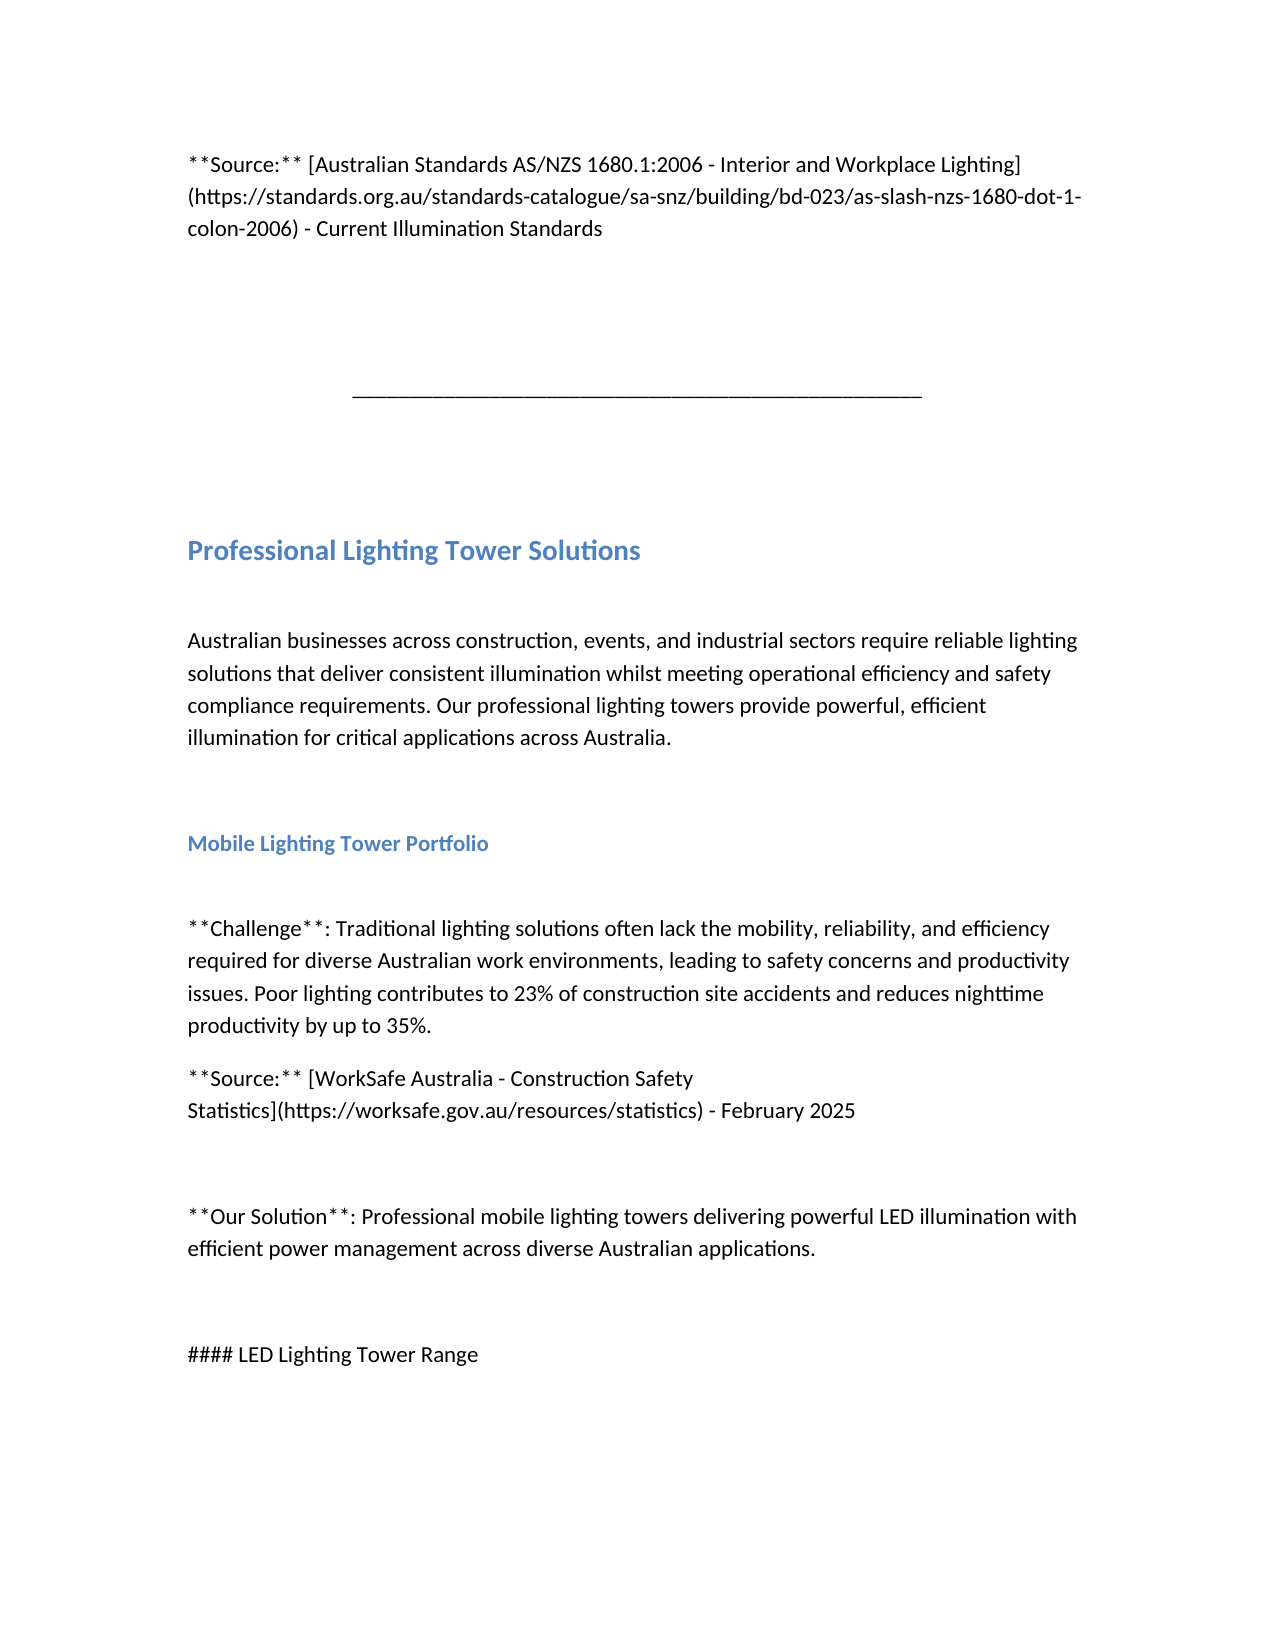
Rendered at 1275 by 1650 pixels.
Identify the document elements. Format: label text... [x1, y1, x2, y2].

text #### LED Lighting Tower Range [187, 1340, 1087, 1368]
text __________________________________________________ [187, 373, 1087, 401]
text **Our Solution**: Professional mobile lighting towers delivering powerful LED illumination with efficient power management across diverse Australian applications. [187, 1202, 1087, 1262]
text **Challenge**: Traditional lighting solutions often lack the mobility, reliability, and efficiency required for diverse Australian work environments, leading to safety concerns and productivity issues. Poor lighting contributes to 23% of construction site accidents and reduces nighttime productivity by up to 35%. [187, 914, 1087, 1039]
text **Source:** [Australian Standards AS/NZS 1680.1:2006 - Interior and Workplace Lighting](https://standards.org.au/standards-catalogue/sa-snz/building/bd-023/as-slash-nzs-1680-dot-1-colon-2006) - Current Illumination Standards [187, 150, 1087, 242]
text Australian businesses across construction, events, and industrial sectors require reliable lighting solutions that deliver consistent illumination whilst meeting operational efficiency and safety compliance requirements. Our professional lighting towers provide powerful, efficient illumination for critical applications across Australia. [187, 626, 1087, 751]
subtitle Mobile Lighting Tower Portfolio [187, 829, 1087, 857]
subtitle Professional Lighting Tower Solutions [187, 532, 1087, 568]
text **Source:** [WorkSafe Australia - Construction Safety Statistics](https://worksafe.gov.au/resources/statistics) - February 2025 [187, 1064, 1087, 1124]
